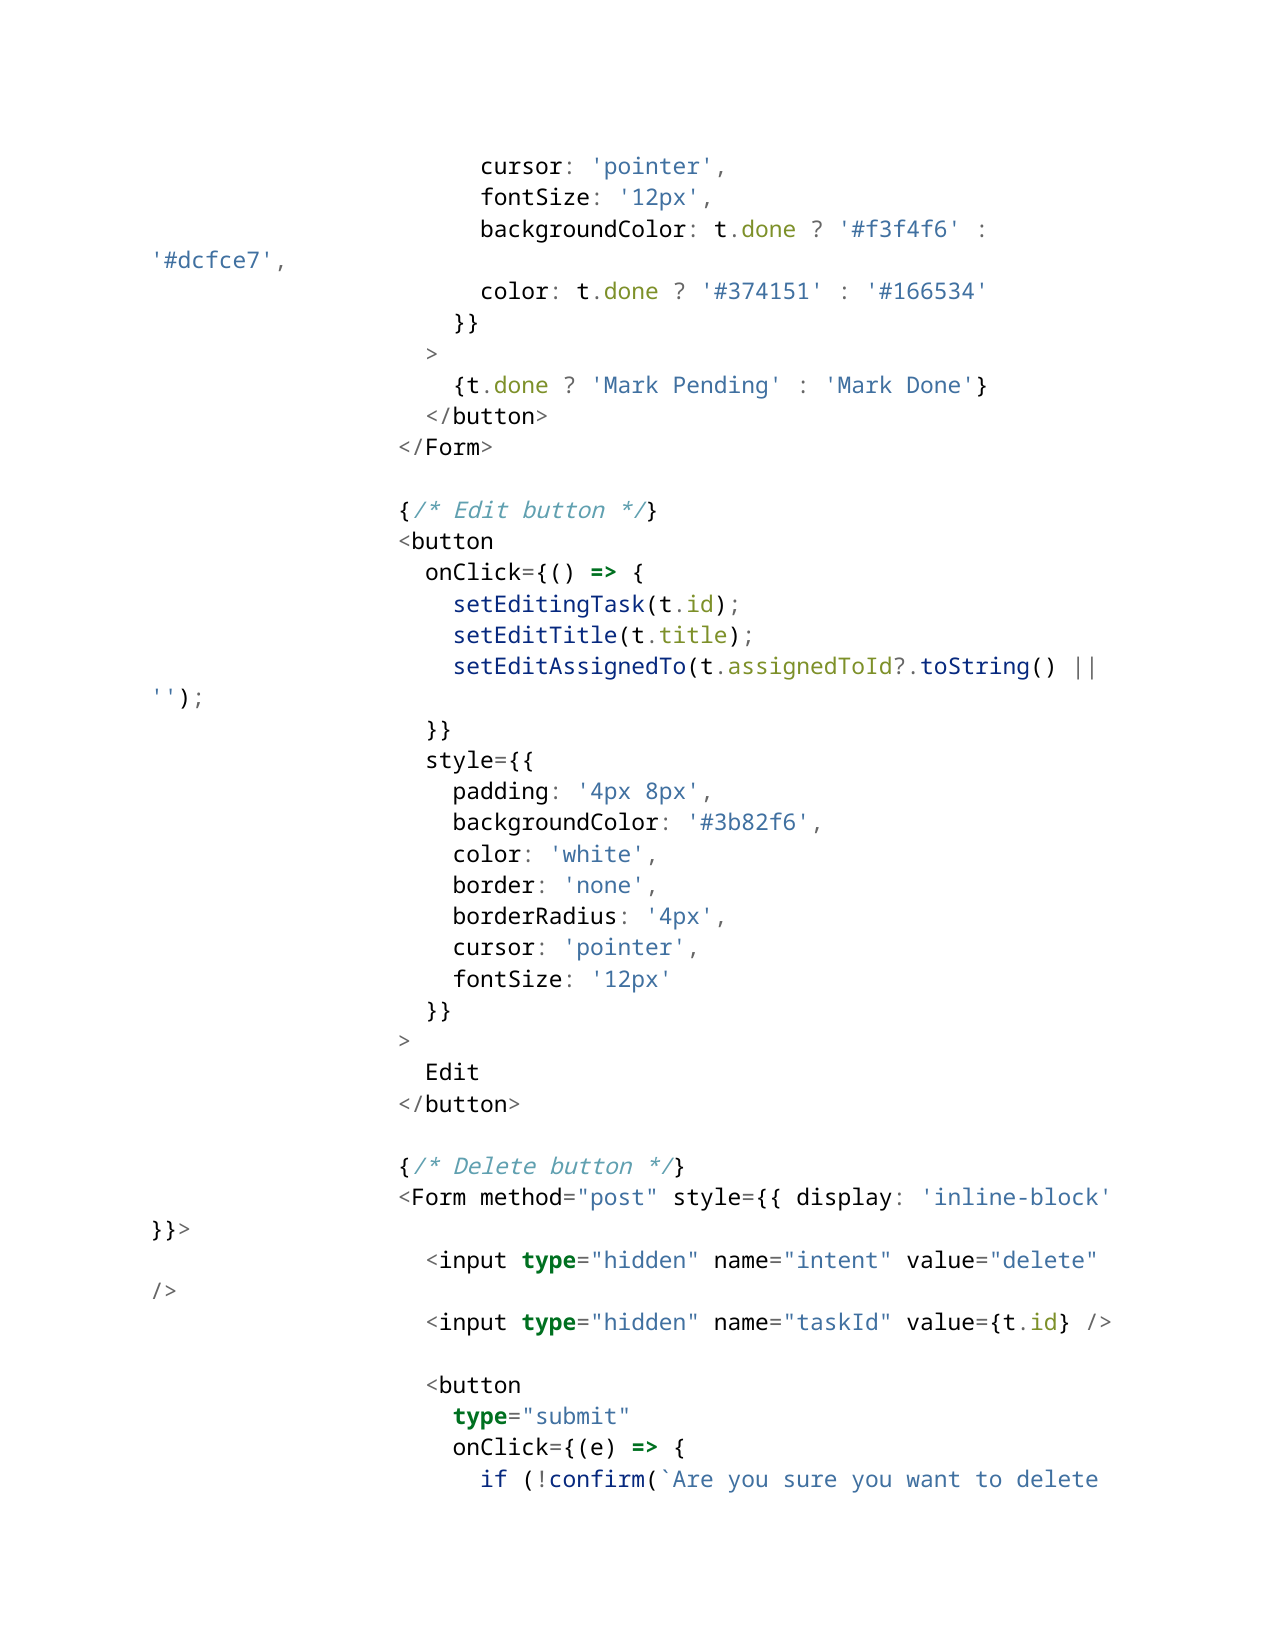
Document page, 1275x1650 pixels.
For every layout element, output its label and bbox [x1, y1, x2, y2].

text [150, 150, 1125, 1494]
